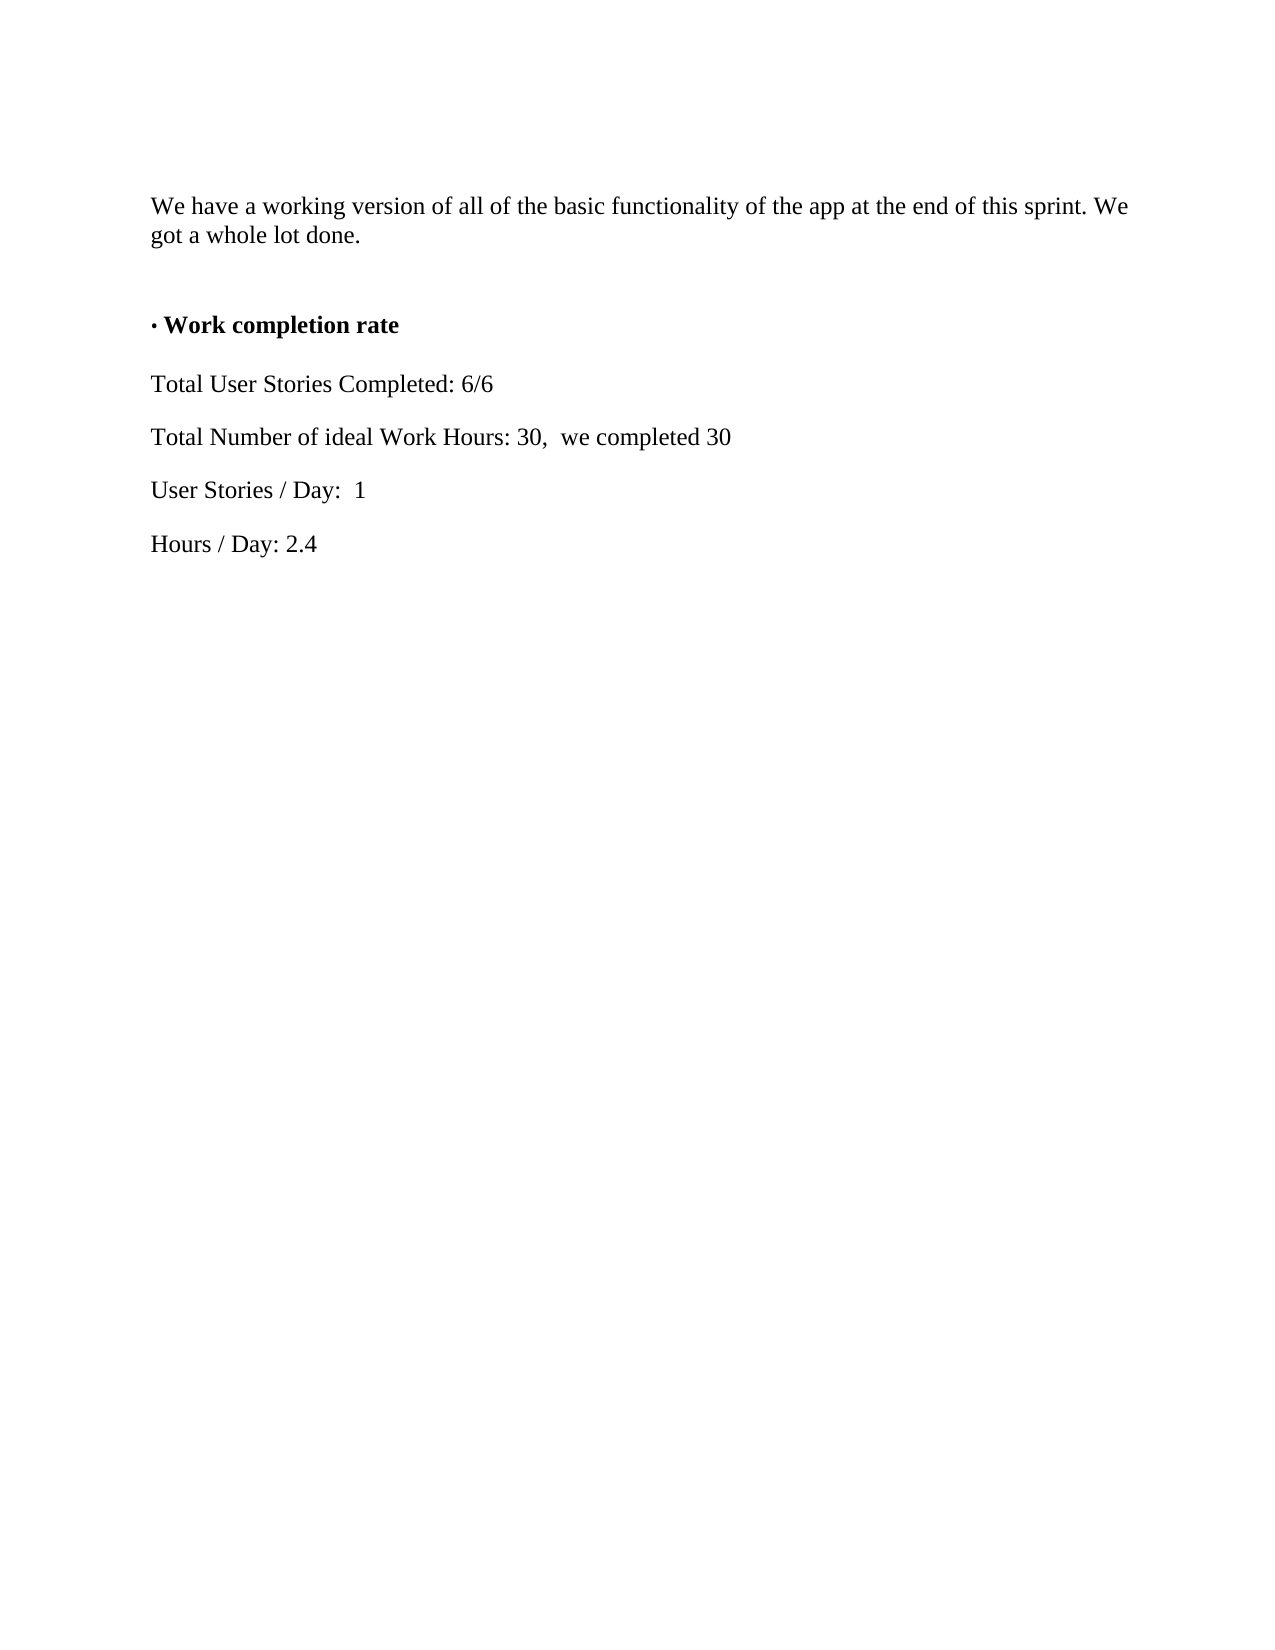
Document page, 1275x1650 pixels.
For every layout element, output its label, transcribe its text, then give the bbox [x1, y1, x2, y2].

text Total User Stories Completed: 6/6 [150, 371, 1130, 398]
text • Work completion rate [150, 304, 1130, 345]
text Hours / Day: 2.4 [150, 530, 1130, 557]
text Total Number of ideal Work Hours: 30, we completed 30 [150, 424, 1130, 451]
text We have a working version of all of the basic functionality of the app at the end of this sprint. We got a whole lot done. [150, 191, 1130, 249]
text User Stories / Day: 1 [150, 477, 1130, 504]
